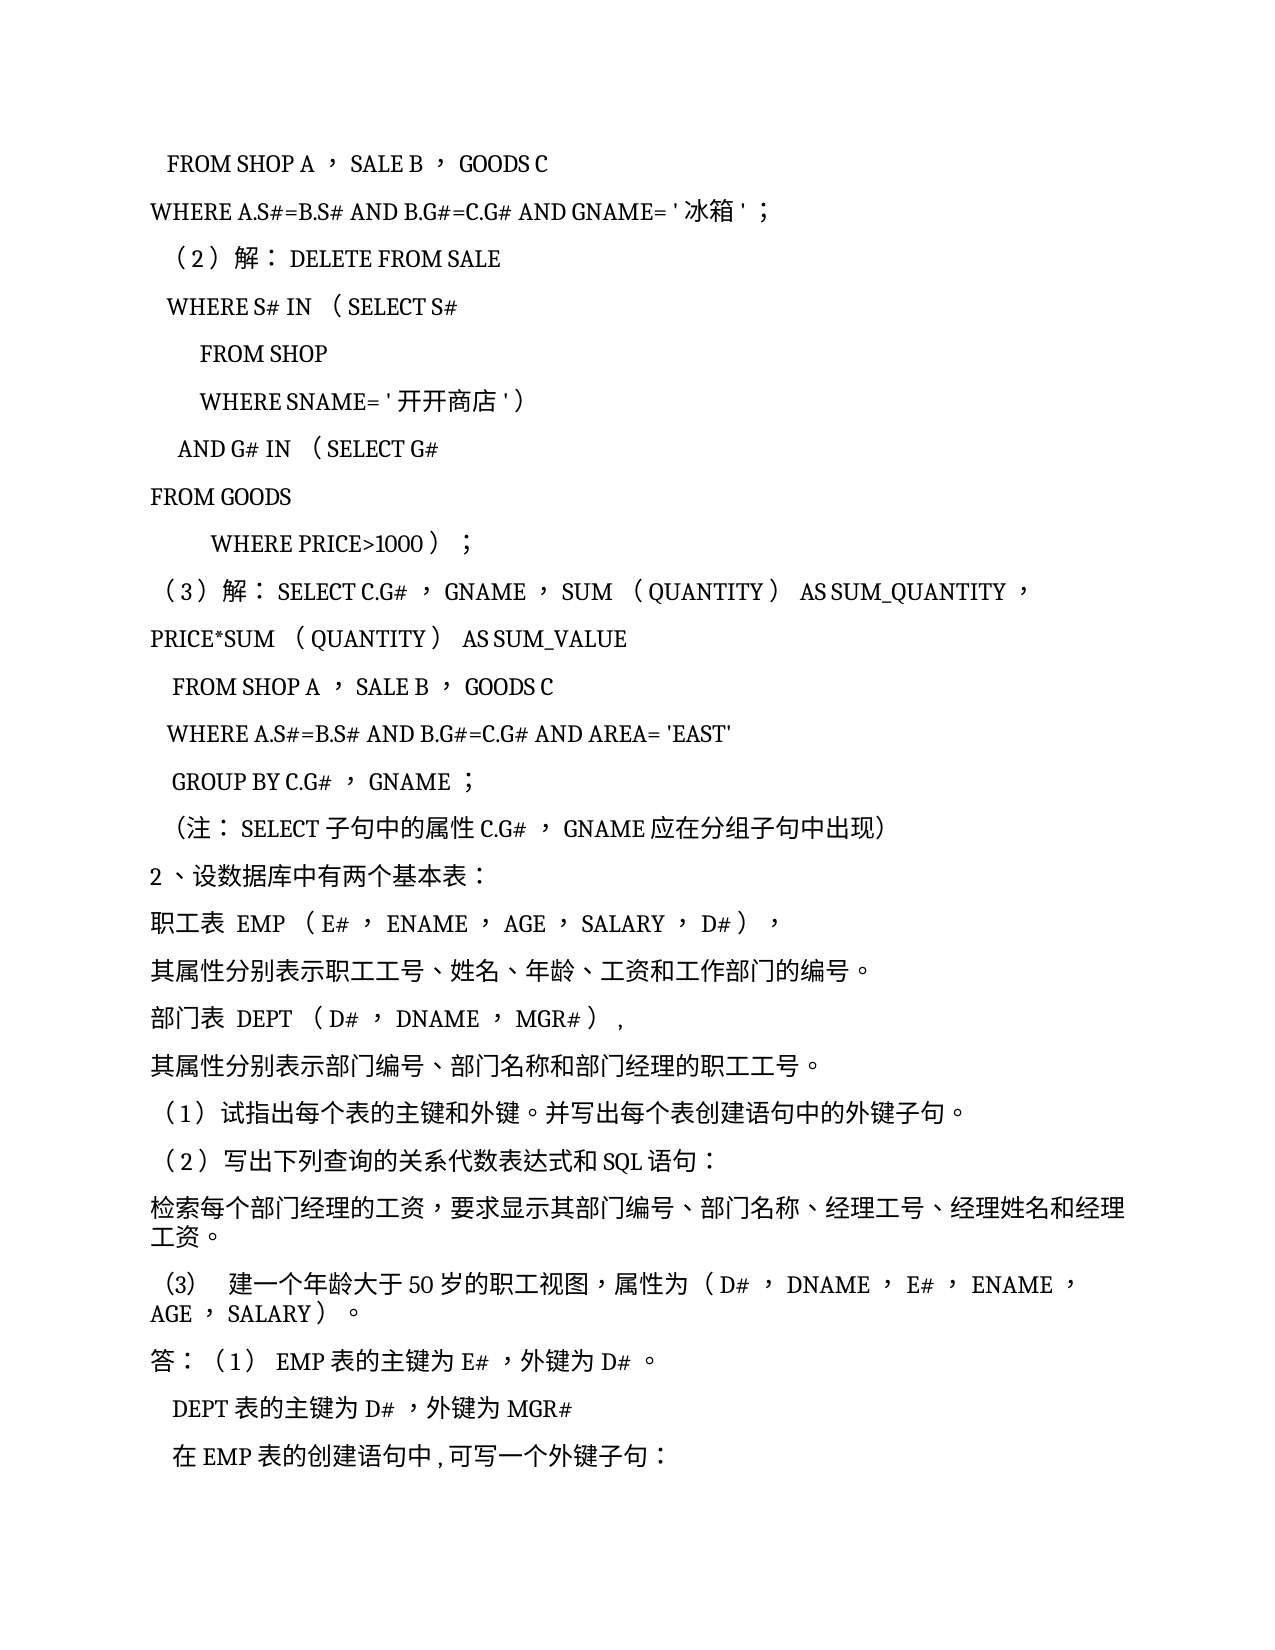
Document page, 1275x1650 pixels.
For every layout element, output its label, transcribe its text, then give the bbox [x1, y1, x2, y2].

text WHERE SNAME= ' 开开商店 ' ） [150, 387, 1125, 416]
text FROM GOODS [150, 482, 1125, 511]
text （ 1 ）试指出每个表的主键和外键。并写出每个表创建语句中的外键子句。 [150, 1100, 1125, 1129]
text 检索每个部门经理的工资，要求显示其部门编号、部门名称、经理工号、经理姓名和经理工资。 [150, 1195, 1125, 1252]
text 在 EMP 表的创建语句中 , 可写一个外键子句： [150, 1442, 1125, 1471]
text DEPT 表的主键为 D# ，外键为 MGR# [150, 1395, 1125, 1424]
text 答：（ 1 ） EMP 表的主键为 E# ，外键为 D# 。 [150, 1347, 1125, 1376]
text AND G# IN （ SELECT G# [150, 435, 1125, 464]
text 其属性分别表示职工工号、姓名、年龄、工资和工作部门的编号。 [150, 957, 1125, 986]
text 2 、设数据库中有两个基本表： [150, 862, 1125, 891]
text FROM SHOP A ， SALE B ， GOODS C [150, 672, 1125, 701]
text 职工表 EMP （ E# ， ENAME ， AGE ， SALARY ， D# ）， [150, 910, 1125, 939]
text （注： SELECT 子句中的属性 C.G# ， GNAME 应在分组子句中出现） [150, 815, 1125, 844]
text FROM SHOP [150, 340, 1125, 369]
text 部门表 DEPT （ D# ， DNAME ， MGR# ） , [150, 1005, 1125, 1034]
text 其属性分别表示部门编号、部门名称和部门经理的职工工号。 [150, 1052, 1125, 1081]
text GROUP BY C.G# ， GNAME ； [150, 767, 1125, 796]
text （ 3 ）解： SELECT C.G# ， GNAME ， SUM （ QUANTITY ） AS SUM_QUANTITY ， [150, 577, 1125, 606]
text WHERE A.S#=B.S# AND B.G#=C.G# AND GNAME= ' 冰箱 ' ； [150, 197, 1125, 226]
text （ 2 ）解： DELETE FROM SALE [150, 245, 1125, 274]
text WHERE PRICE>1000 ）； [150, 530, 1125, 559]
text WHERE A.S#=B.S# AND B.G#=C.G# AND AREA= 'EAST' [150, 720, 1125, 749]
text WHERE S# IN （ SELECT S# [150, 292, 1125, 321]
text FROM SHOP A ， SALE B ， GOODS C [150, 150, 1125, 179]
text （ 2 ）写出下列查询的关系代数表达式和 SQL 语句： [150, 1147, 1125, 1176]
text PRICE*SUM （ QUANTITY ） AS SUM_VALUE [150, 625, 1125, 654]
text （3） 建一个年龄大于 50 岁的职工视图，属性为（ D# ， DNAME ， E# ， ENAME ， AGE ， SALARY ）。 [150, 1271, 1125, 1329]
